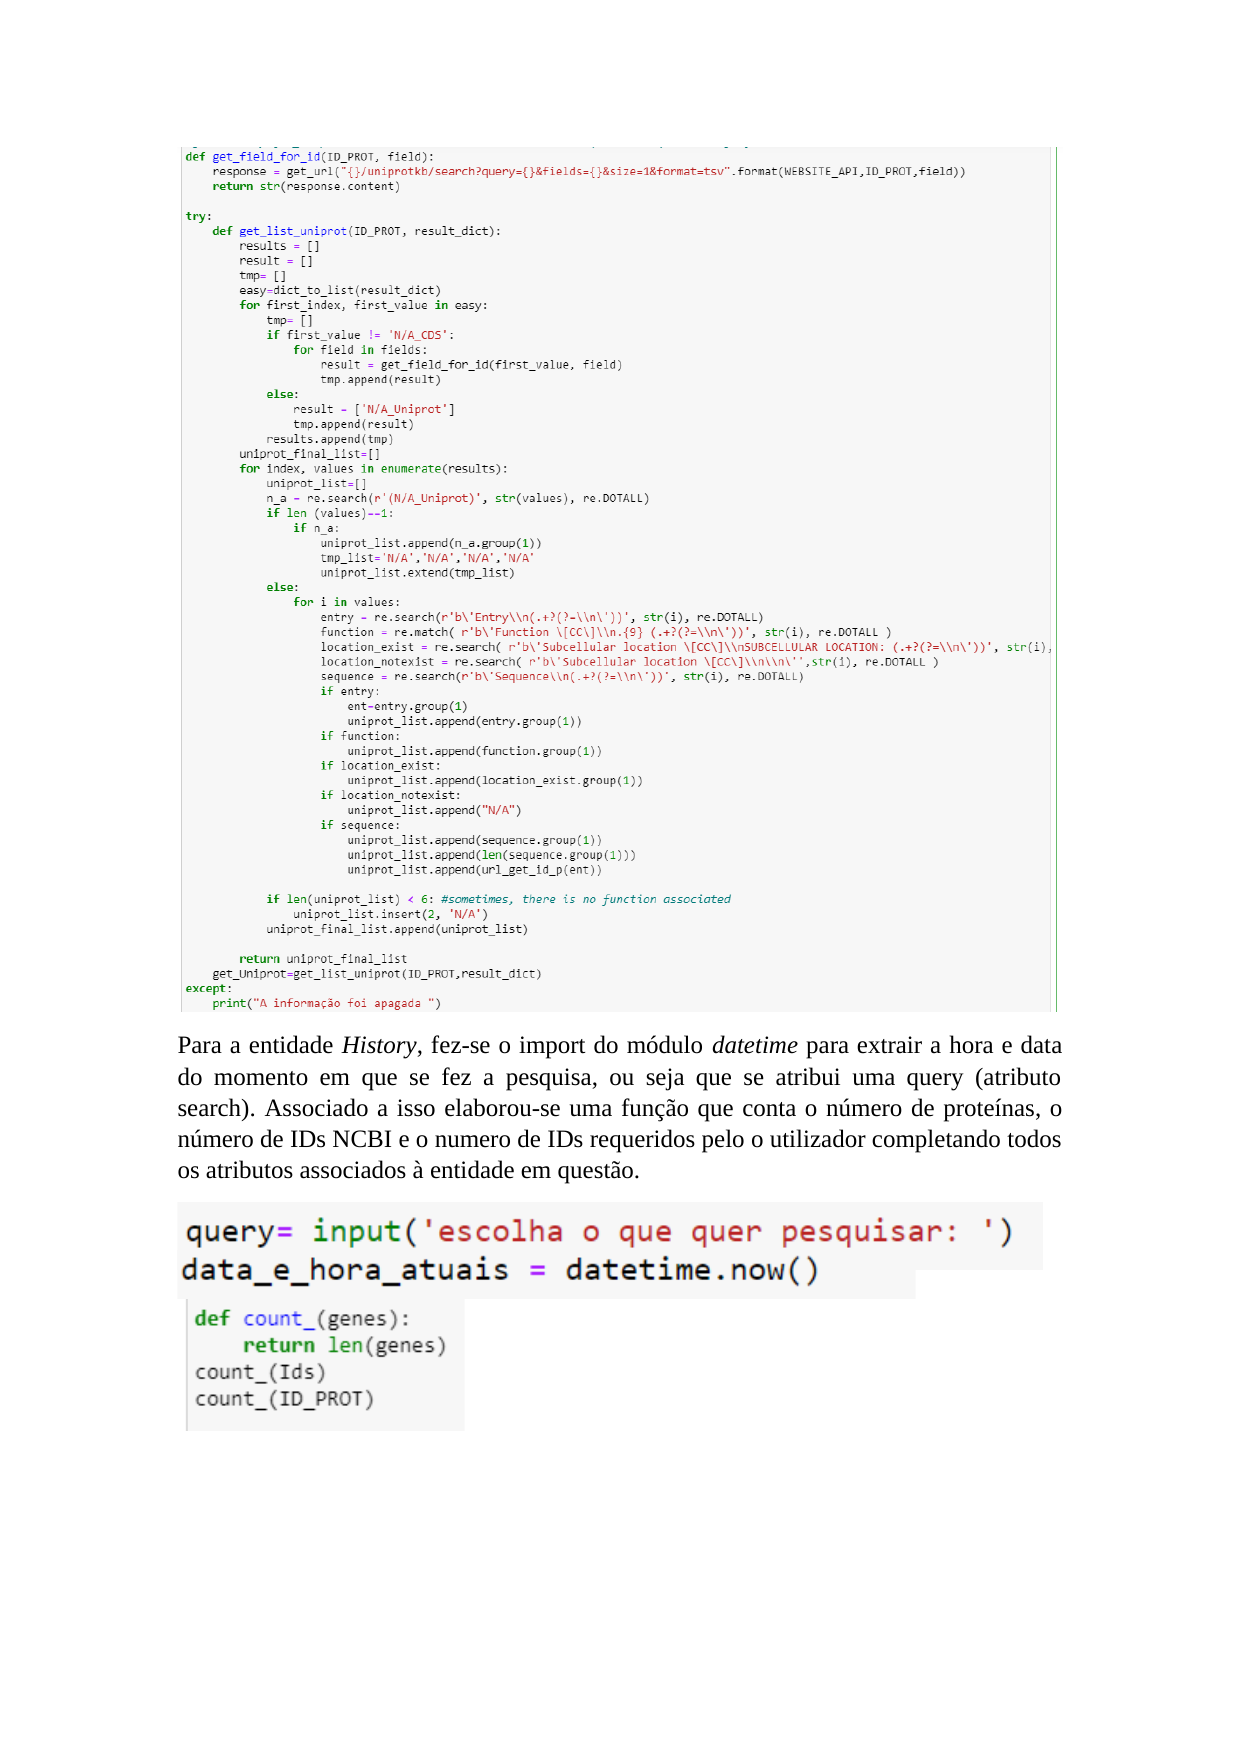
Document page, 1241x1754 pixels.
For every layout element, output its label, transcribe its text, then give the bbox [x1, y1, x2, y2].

text Para a entidade History, fez-se o import do módulo datetime para extrair a hora e data do momento em que se fez a pesquisa, ou seja que se atribui uma query (atributo search). Associado a isso elaborou-se uma função que conta o número de proteínas, o número de IDs NCBI e o numero de IDs requeridos pelo o utilizador completando todos os atributos associados à entidade em questão. [177, 1031, 1063, 1183]
picture [177, 1202, 1043, 1431]
picture [177, 147, 1063, 1012]
